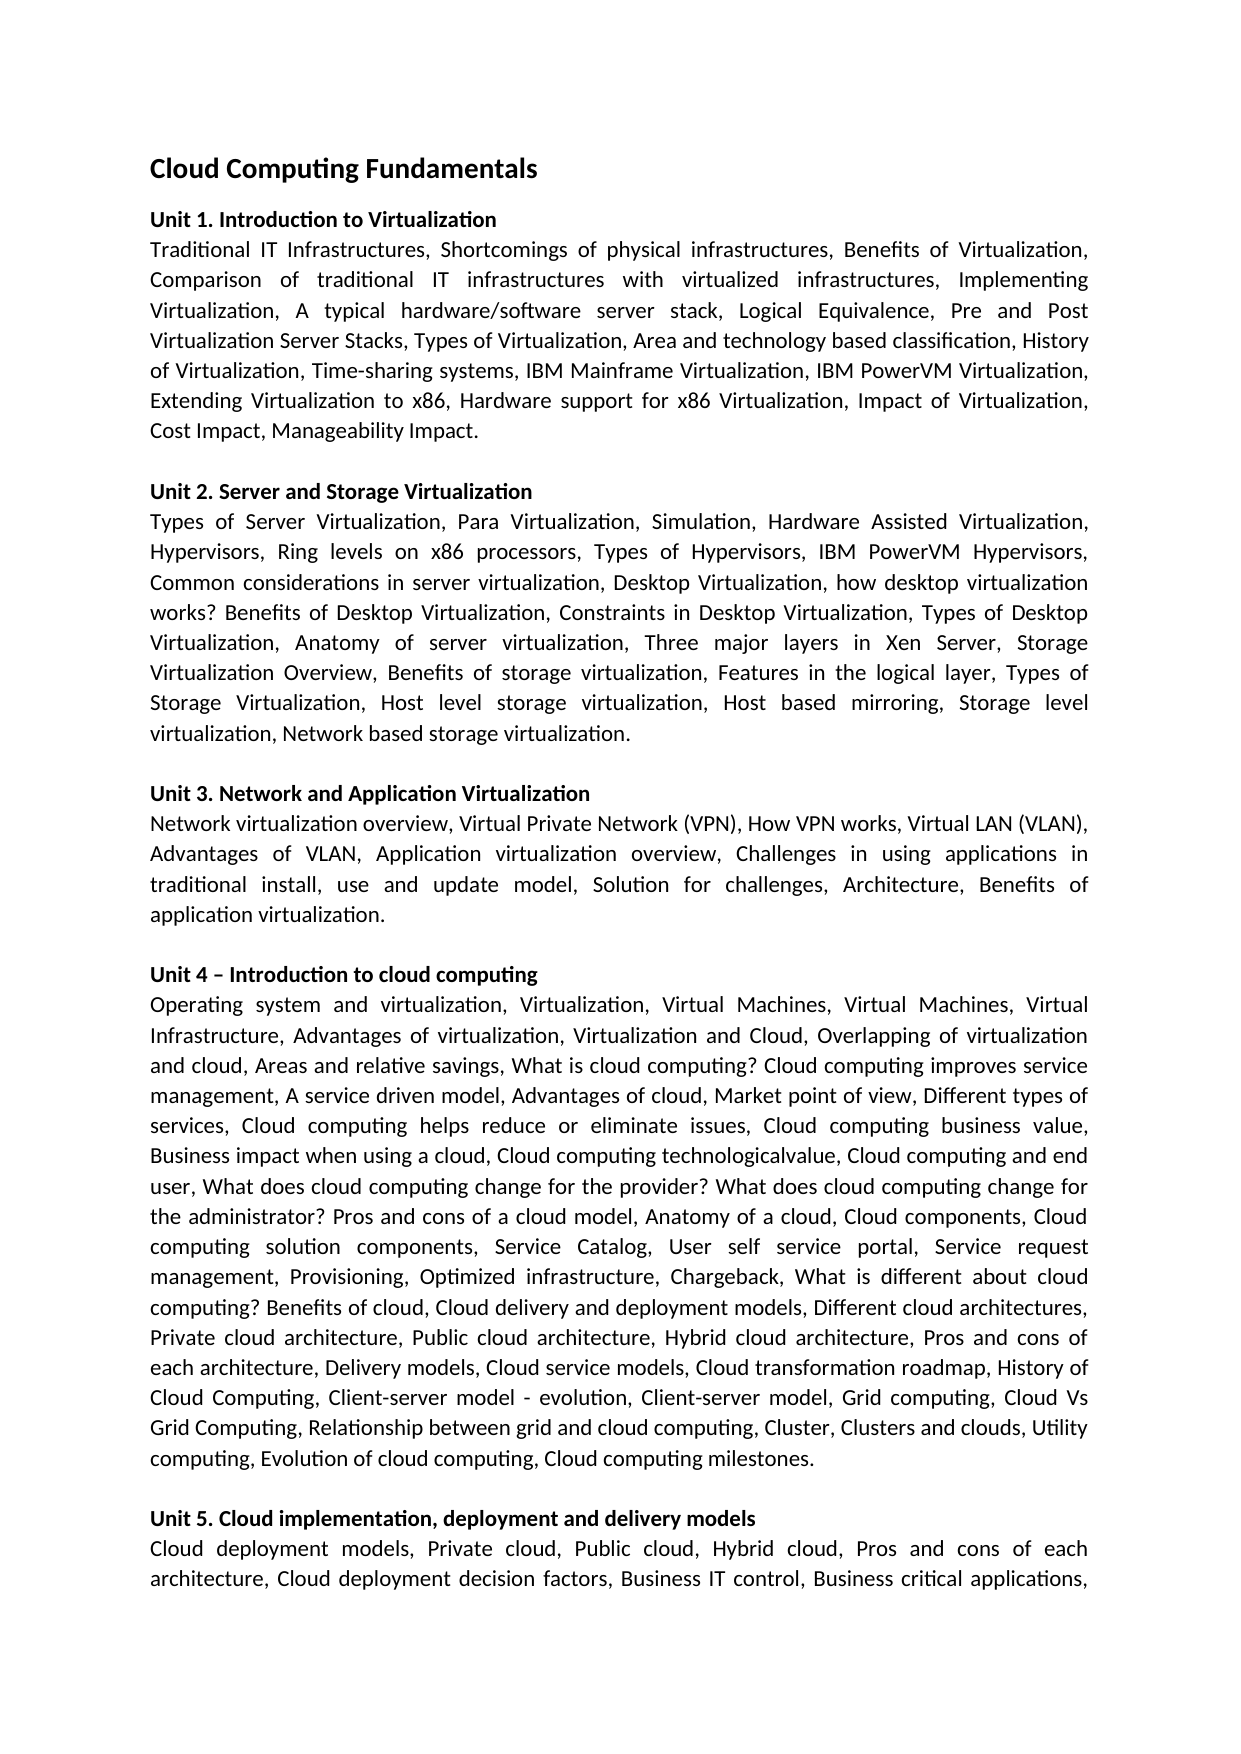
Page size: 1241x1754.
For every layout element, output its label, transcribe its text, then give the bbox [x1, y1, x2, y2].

text Unit 4 – Introduction to cloud computing [150, 960, 1090, 988]
text Unit 1. Introduction to Virtualization [150, 205, 1090, 233]
text Unit 3. Network and Application Virtualization [150, 779, 1090, 807]
text Types of Server Virtualization, Para Virtualization, Simulation, Hardware Assisted Virtualization, Hypervisors, Ring levels on x86 processors, Types of Hypervisors, IBM PowerVM Hypervisors, Common considerations in server virtualization, Desktop Virtualization, how desktop virtualization works? Benefits of Desktop Virtualization, Constraints in Desktop Virtualization, Types of Desktop Virtualization, Anatomy of server virtualization, Three major layers in Xen Server, Storage Virtualization Overview, Benefits of storage virtualization, Features in the logical layer, Types of Storage Virtualization, Host level storage virtualization, Host based mirroring, Storage level virtualization, Network based storage virtualization. [150, 507, 1090, 747]
text Unit 5. Cloud implementation, deployment and delivery models [150, 1504, 1090, 1532]
text Network virtualization overview, Virtual Private Network (VPN), How VPN works, Virtual LAN (VLAN), Advantages of VLAN, Application virtualization overview, Challenges in using applications in traditional install, use and update model, Solution for challenges, Architecture, Benefits of application virtualization. [150, 809, 1090, 928]
text Traditional IT Infrastructures, Shortcomings of physical infrastructures, Benefits of Virtualization, Comparison of traditional IT infrastructures with virtualized infrastructures, Implementing Virtualization, A typical hardware/software server stack, Logical Equivalence, Pre and Post Virtualization Server Stacks, Types of Virtualization, Area and technology based classification, History of Virtualization, Time-sharing systems, IBM Mainframe Virtualization, IBM PowerVM Virtualization, Extending Virtualization to x86, Hardware support for x86 Virtualization, Impact of Virtualization, Cost Impact, Manageability Impact. [150, 235, 1090, 444]
text Cloud Computing Fundamentals [150, 150, 1090, 186]
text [150, 1534, 1090, 1592]
text Unit 2. Server and Storage Virtualization [150, 477, 1090, 505]
text Operating system and virtualization, Virtualization, Virtual Machines, Virtual Machines, Virtual Infrastructure, Advantages of virtualization, Virtualization and Cloud, Overlapping of virtualization and cloud, Areas and relative savings, What is cloud computing? Cloud computing improves service management, A service driven model, Advantages of cloud, Market point of view, Different types of services, Cloud computing helps reduce or eliminate issues, Cloud computing business value, Business impact when using a cloud, Cloud computing technologicalvalue, Cloud computing and end user, What does cloud computing change for the provider? What does cloud computing change for the administrator? Pros and cons of a cloud model, Anatomy of a cloud, Cloud components, Cloud computing solution components, Service Catalog, User self service portal, Service request management, Provisioning, Optimized infrastructure, Chargeback, What is different about cloud computing? Benefits of cloud, Cloud delivery and deployment models, Different cloud architectures, Private cloud architecture, Public cloud architecture, Hybrid cloud architecture, Pros and cons of each architecture, Delivery models, Cloud service models, Cloud transformation roadmap, History of Cloud Computing, Client-server model - evolution, Client-server model, Grid computing, Cloud Vs Grid Computing, Relationship between grid and cloud computing, Cluster, Clusters and clouds, Utility computing, Evolution of cloud computing, Cloud computing milestones. [150, 991, 1090, 1472]
